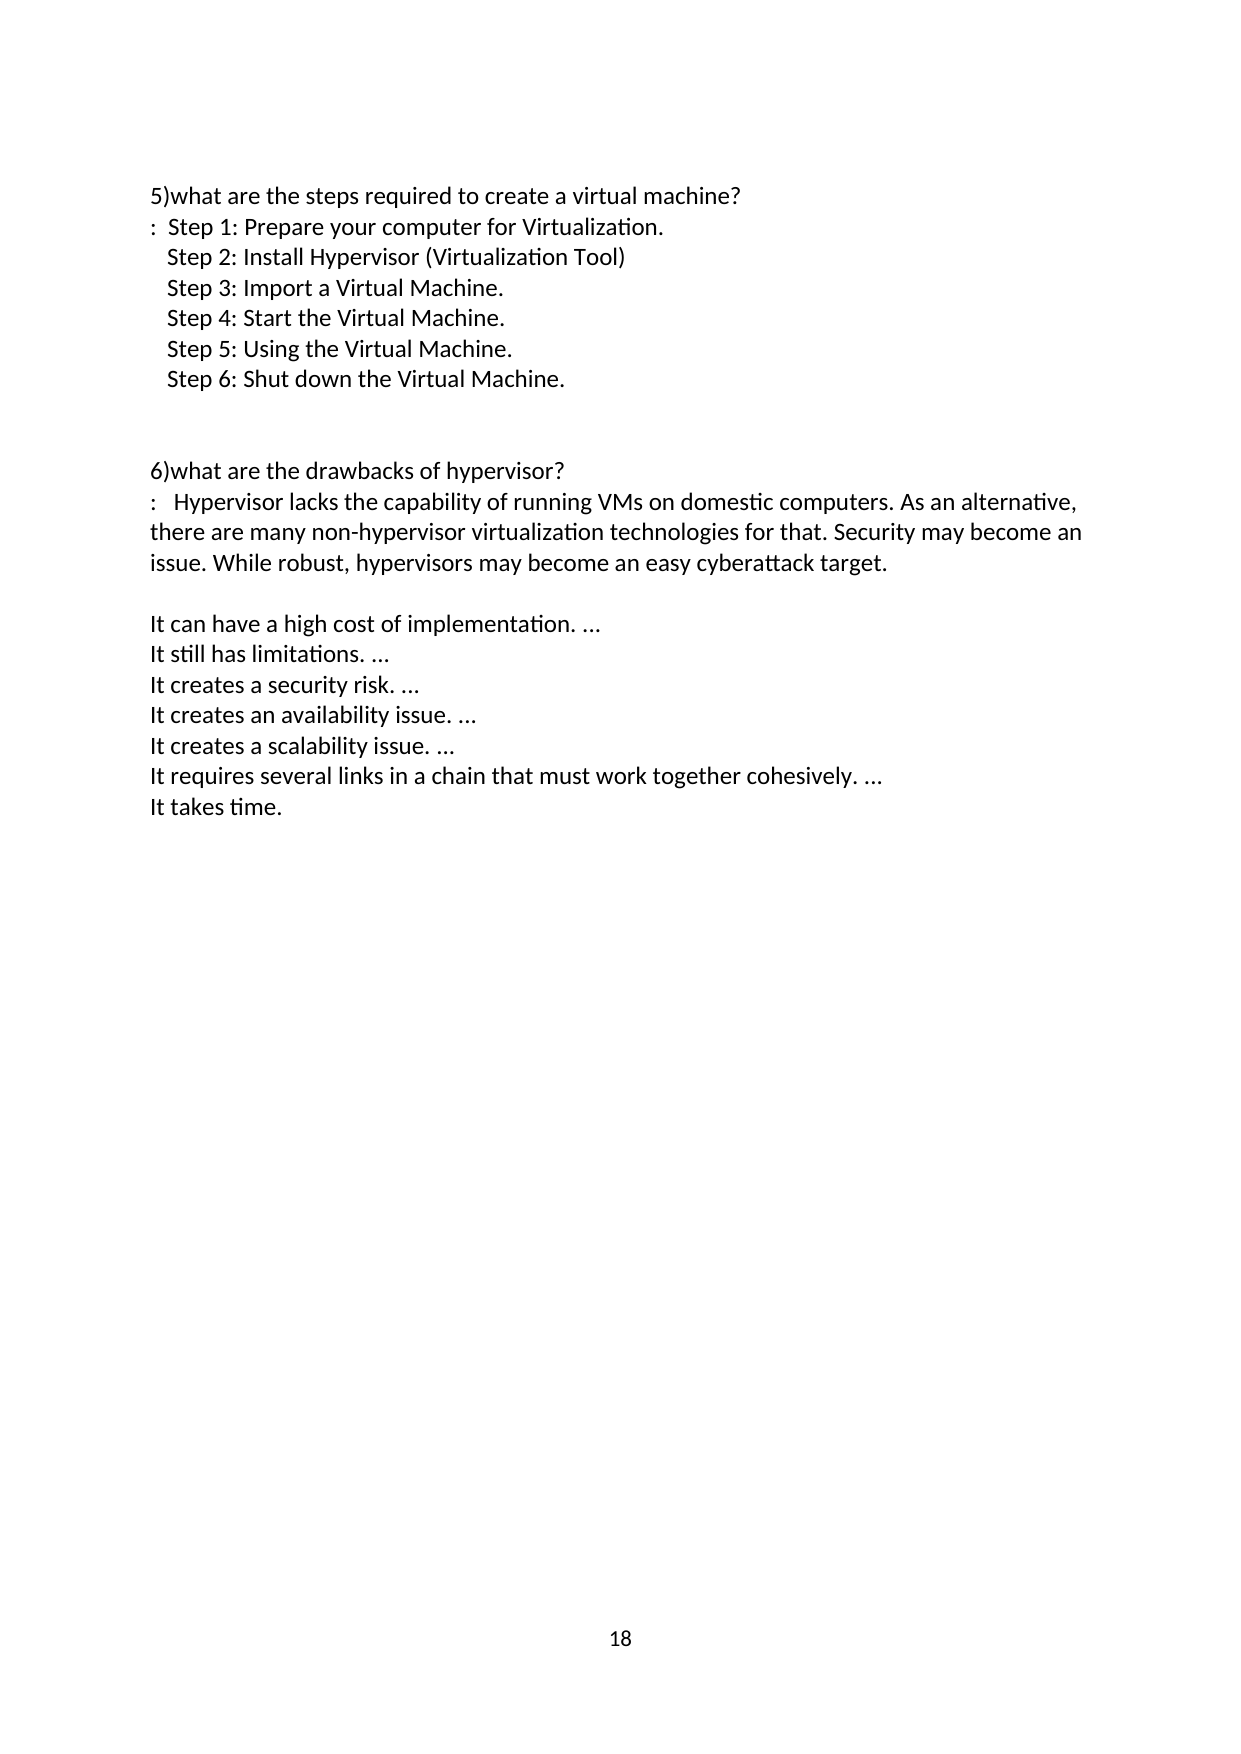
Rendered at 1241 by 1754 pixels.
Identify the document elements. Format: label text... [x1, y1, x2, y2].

text Step 4: Start the Virtual Machine. [150, 303, 1090, 333]
text It creates a scalability issue. ... [150, 730, 1090, 760]
text Step 6: Shut down the Virtual Machine. [150, 364, 1090, 394]
text 5)what are the steps required to create a virtual machine? [150, 181, 1090, 211]
text It still has limitations. ... [150, 638, 1090, 669]
text : Hypervisor lacks the capability of running VMs on domestic computers. As an alternative, there are many non-hypervisor virtualization technologies for that. Security may become an issue. While robust, hypervisors may become an easy cyberattack target. [150, 486, 1090, 577]
text It takes time. [150, 791, 1090, 821]
text It creates an availability issue. ... [150, 699, 1090, 730]
text It can have a high cost of implementation. ... [150, 608, 1090, 638]
text Step 2: Install Hypervisor (Virtualization Tool) [150, 242, 1090, 272]
text : Step 1: Prepare your computer for Virtualization. [150, 211, 1090, 242]
text 6)what are the drawbacks of hypervisor? [150, 455, 1090, 486]
text It creates a security risk. ... [150, 669, 1090, 699]
text Step 3: Import a Virtual Machine. [150, 272, 1090, 303]
text Step 5: Using the Virtual Machine. [150, 333, 1090, 364]
text It requires several links in a chain that must work together cohesively. ... [150, 760, 1090, 791]
